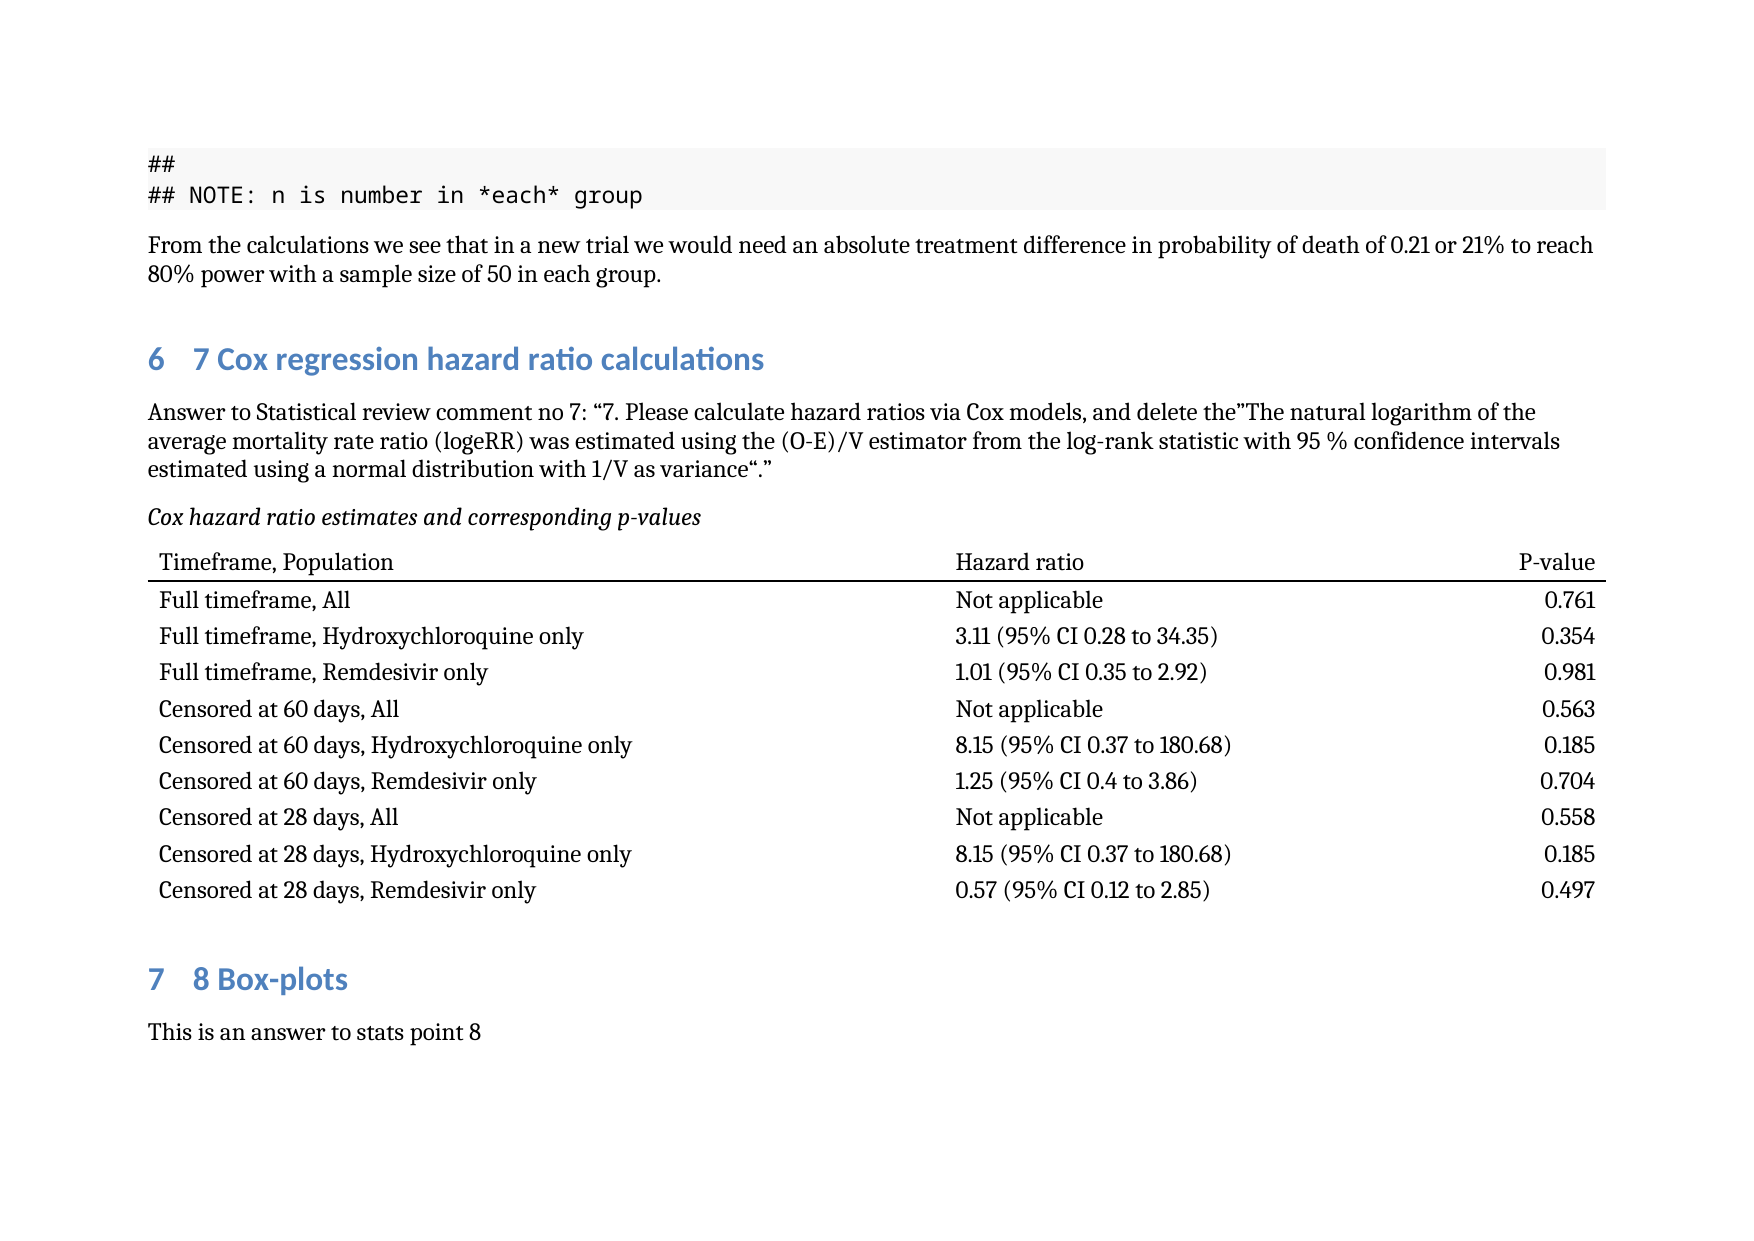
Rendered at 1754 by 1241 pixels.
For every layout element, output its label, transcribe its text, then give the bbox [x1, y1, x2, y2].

table_cell 0.981 [1450, 655, 1606, 691]
table_cell Not applicable [944, 582, 1449, 618]
table_header Hazard ratio [944, 544, 1449, 580]
table_cell 0.185 [1450, 836, 1606, 872]
table_cell 0.57 (95% CI 0.12 to 2.85) [944, 872, 1449, 908]
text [148, 148, 1606, 210]
table_cell Censored at 28 days, Remdesivir only [148, 872, 944, 908]
table_header Timeframe, Population [148, 544, 944, 580]
table_cell 0.497 [1450, 872, 1606, 908]
text This is an answer to stats point 8 [148, 1018, 1606, 1046]
table_cell 0.704 [1450, 763, 1606, 799]
table_cell Censored at 60 days, All [148, 691, 944, 727]
subtitle 7 Cox regression hazard ratio calculations [148, 338, 1606, 379]
text From the calculations we see that in a new trial we would need an absolute treatment difference in probability of death of 0.21 or 21% to reach 80% power with a sample size of 50 in each group. [148, 231, 1606, 288]
table_cell 1.01 (95% CI 0.35 to 2.92) [944, 655, 1449, 691]
table_cell Full timeframe, Remdesivir only [148, 655, 944, 691]
table_cell 0.354 [1450, 618, 1606, 654]
table_cell 0.558 [1450, 800, 1606, 836]
table_cell Censored at 60 days, Hydroxychloroquine only [148, 727, 944, 763]
table_cell 1.25 (95% CI 0.4 to 3.86) [944, 763, 1449, 799]
table_cell Not applicable [944, 691, 1449, 727]
table_cell 0.761 [1450, 582, 1606, 618]
subtitle 8 Box-plots [148, 958, 1606, 999]
table_cell Censored at 28 days, Hydroxychloroquine only [148, 836, 944, 872]
table_cell 3.11 (95% CI 0.28 to 34.35) [944, 618, 1449, 654]
table_cell Full timeframe, All [148, 582, 944, 618]
table_cell 8.15 (95% CI 0.37 to 180.68) [944, 836, 1449, 872]
table_header P-value [1450, 544, 1606, 580]
text Cox hazard ratio estimates and corresponding p-values [148, 503, 1606, 532]
table_cell 8.15 (95% CI 0.37 to 180.68) [944, 727, 1449, 763]
table_cell Censored at 28 days, All [148, 800, 944, 836]
text Answer to Statistical review comment no 7: “7. Please calculate hazard ratios via Cox models, and delete the”The natural logarithm of the average mortality rate ratio (logeRR) was estimated using the (O-E)/V estimator from the log-rank statistic with 95 % confidence intervals estimated using a normal distribution with 1/V as variance“.” [148, 398, 1606, 484]
table_cell Censored at 60 days, Remdesivir only [148, 763, 944, 799]
table_cell 0.185 [1450, 727, 1606, 763]
table_cell 0.563 [1450, 691, 1606, 727]
table_cell Not applicable [944, 800, 1449, 836]
table_cell Full timeframe, Hydroxychloroquine only [148, 618, 944, 654]
